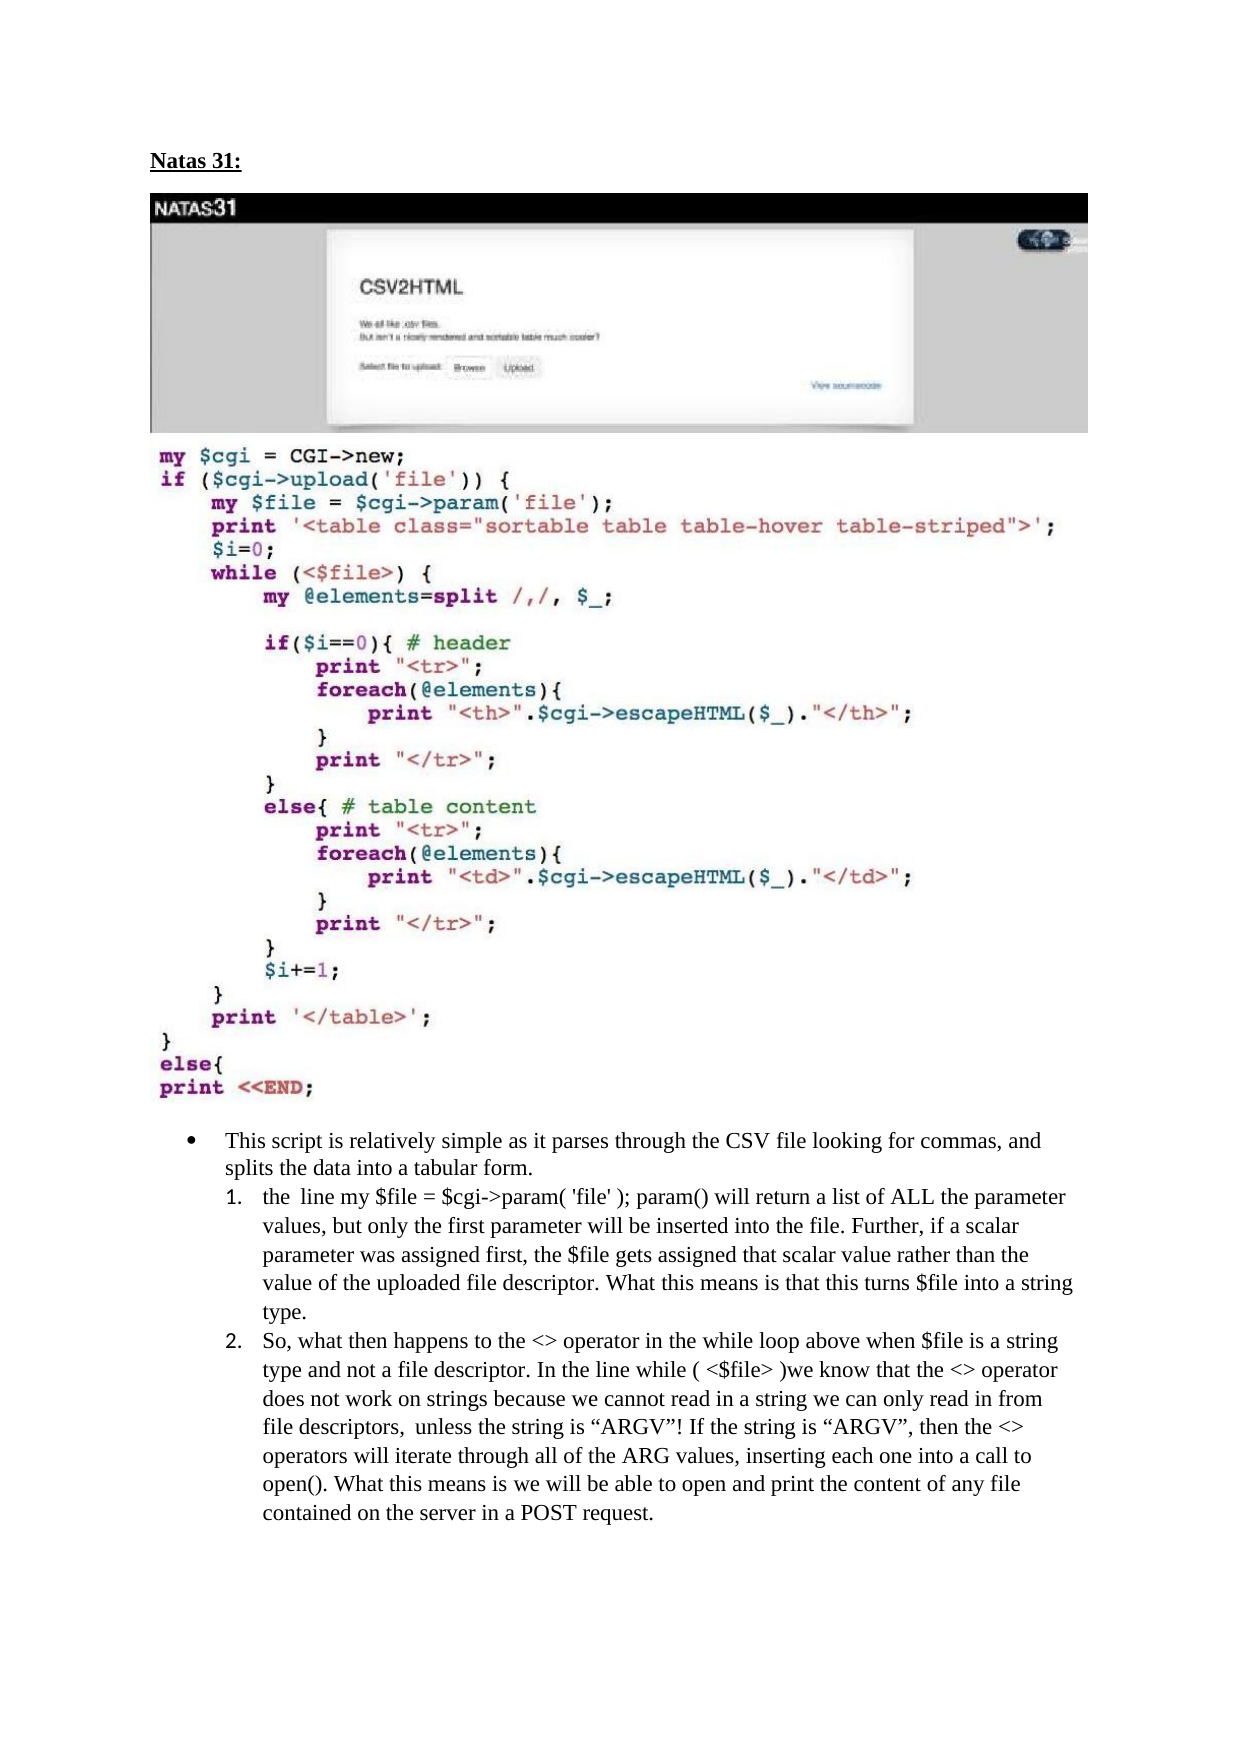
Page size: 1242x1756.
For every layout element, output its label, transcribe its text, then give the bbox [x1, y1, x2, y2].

list So, what then happens to the <> operator in the while loop above when $file is a string type and not a file descriptor. In the line while ( <$file> )we know that the <> operator does not work on strings because we cannot read in a string we can only read in from file descriptors, unless the string is “ARGV”! If the string is “ARGV”, then the <> operators will iterate through all of the ARG values, inserting each one into a call to open(). What this means is we will be able to open and print the content of any file contained on the server in a POST request. [225, 1326, 1069, 1525]
text Natas 31: [150, 148, 1242, 174]
picture [150, 193, 1088, 1104]
list the line my $file = $cgi->param( 'file' ); param() will return a list of ALL the parameter values, but only the first parameter will be inserted into the file. Further, if a scalar parameter was assigned first, the $file gets assigned that scalar value rather than the value of the uploaded file descriptor. What this means is that this turns $file into a string type. [225, 1182, 1084, 1324]
list This script is relatively simple as it parses through the CSV file looking for commas, and splits the data into a tabular form. [187, 1104, 1081, 1181]
